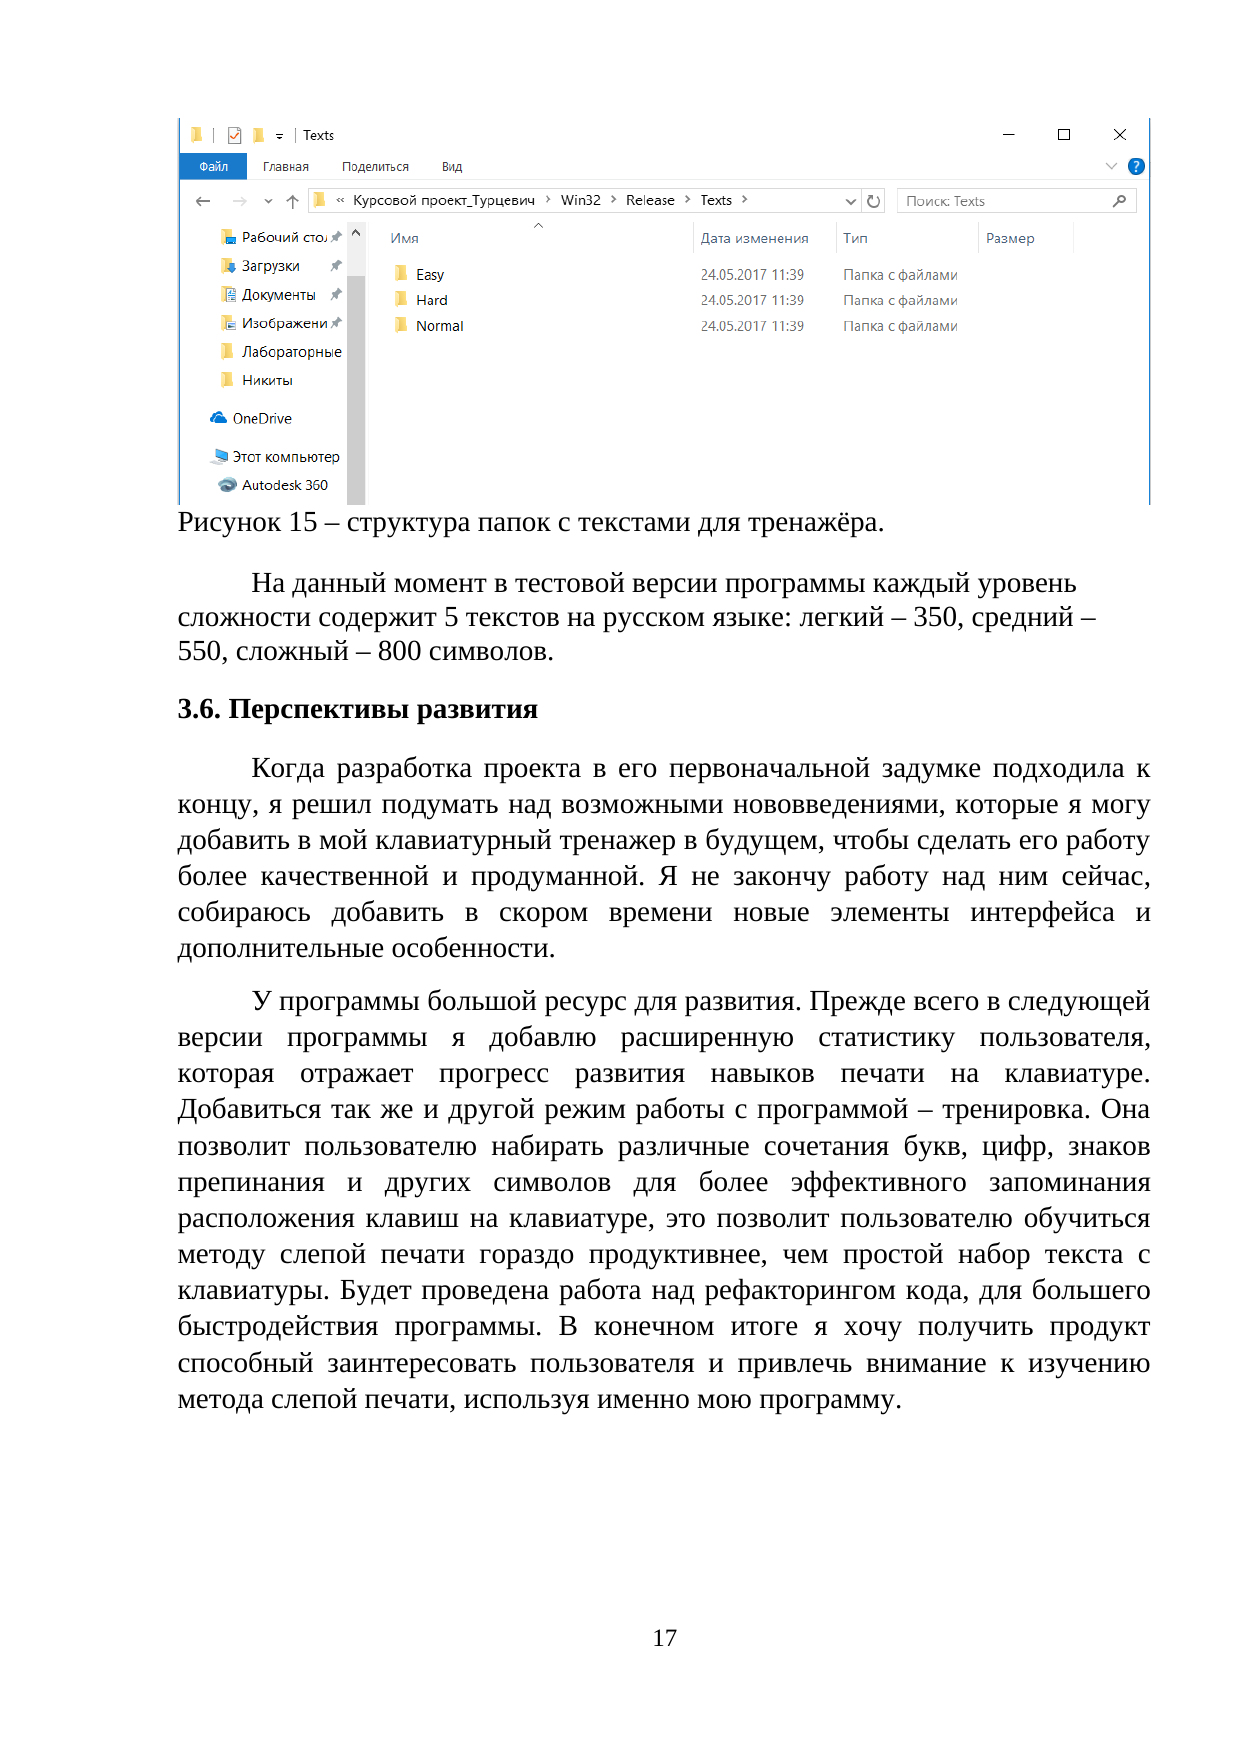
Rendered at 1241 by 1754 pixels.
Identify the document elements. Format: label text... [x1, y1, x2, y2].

text На данный момент в тестовой версии программы каждый уровень сложности содержит 5 текстов на русском языке: легкий – 350, средний – 550, сложный – 800 символов. [177, 566, 1152, 666]
text Рисунок 15 – структура папок с текстами для тренажёра. [177, 504, 1152, 538]
picture [177, 118, 1151, 505]
subtitle 3.6. Перспективы развития [177, 691, 1152, 725]
text У программы большой ресурс для развития. Прежде всего в следующей версии программы я добавлю расширенную статистику пользователя, которая отражает прогресс развития навыков печати на клавиатуре. Добавиться так же и другой режим работы с программой – тренировка. Она позволит пользователю набирать различные сочетания букв, цифр, знаков препинания и других символов для более эффективного запоминания расположения клавиш на клавиатуре, это позволит пользователю обучиться методу слепой печати гораздо продуктивнее, чем простой набор текста с клавиатуры. Будет проведена работа над рефакторингом кода, для большего быстродействия программы. В конечном итоге я хочу получить продукт способный заинтересовать пользователя и привлечь внимание к изучению метода слепой печати, используя именно мою программу. [177, 983, 1152, 1414]
text Когда разработка проекта в его первоначальной задумке подходила к концу, я решил подумать над возможными нововведениями, которые я могу добавить в мой клавиатурный тренажер в будущем, чтобы сделать его работу более качественной и продуманной. Я не закончу работу над ним сейчас, собираюсь добавить в скором времени новые элементы интерфейса и дополнительные особенности. [177, 750, 1152, 964]
